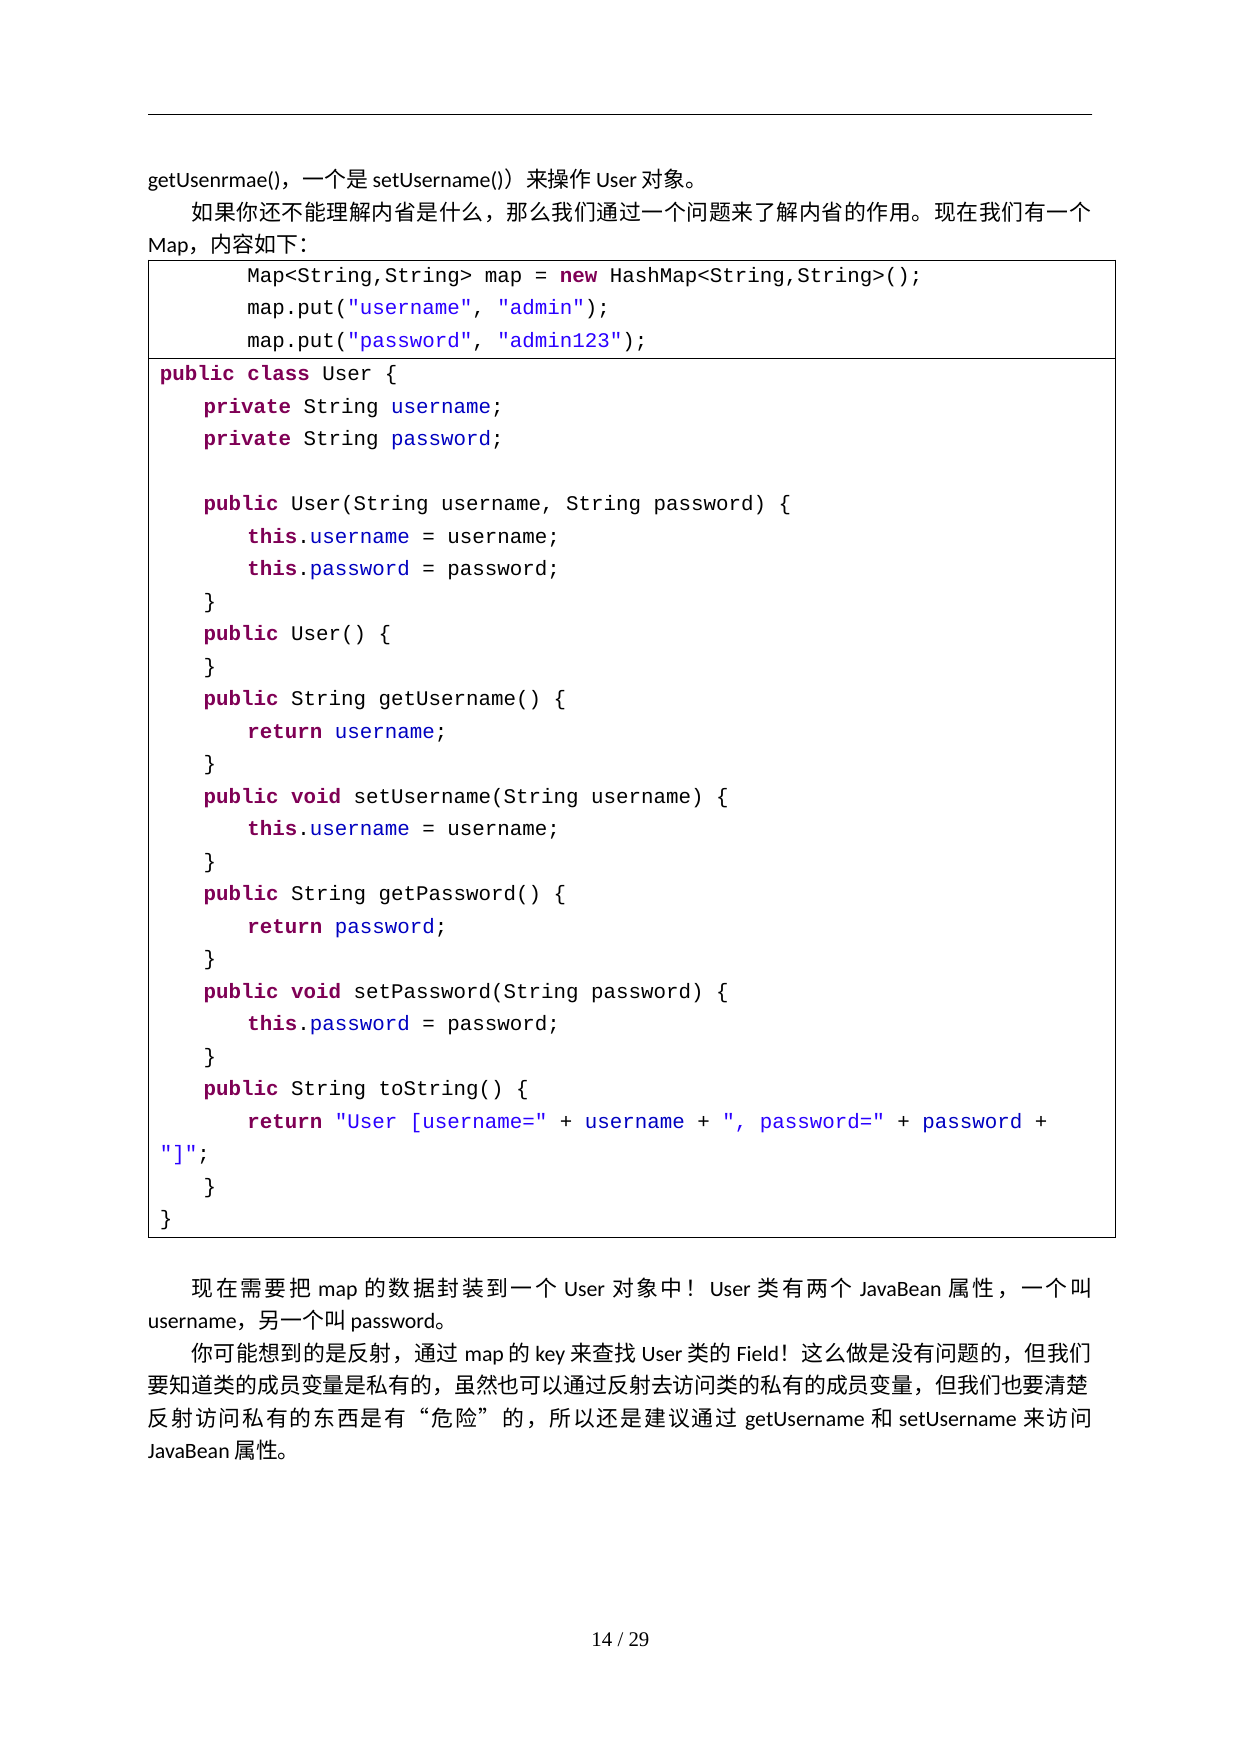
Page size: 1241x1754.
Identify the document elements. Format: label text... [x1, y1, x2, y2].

table_header Map<String,String> map = new HashMap<String,String>(); map.put("username", "admin"); map.put("password", "admin123"); [149, 261, 1115, 358]
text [148, 162, 1092, 194]
text 现在需要把map的数据封装到一个User对象中！User类有两个JavaBean属性，一个叫username，另一个叫password。 [148, 1270, 1092, 1335]
table_cell public class User { private String username; private String password; public User(String username, String password) { this.username = username; this.password = password; } public User() { } public String getUsername() { return username; } public void setUsername(String username) { this.username = username; } public String getPassword() { return password; } public void setPassword(String password) { this.password = password; } public String toString() { return "User [username=" + username + ", password=" + password + "]"; } } [149, 359, 1115, 1237]
text 你可能想到的是反射，通过map的key来查找User类的Field！这么做是没有问题的，但我们要知道类的成员变量是私有的，虽然也可以通过反射去访问类的私有的成员变量，但我们也要清楚反射访问私有的东西是有“危险”的，所以还是建议通过getUsername和setUsername来访问JavaBean属性。 [148, 1335, 1092, 1465]
text 如果你还不能理解内省是什么，那么我们通过一个问题来了解内省的作用。现在我们有一个Map，内容如下： [148, 194, 1092, 259]
